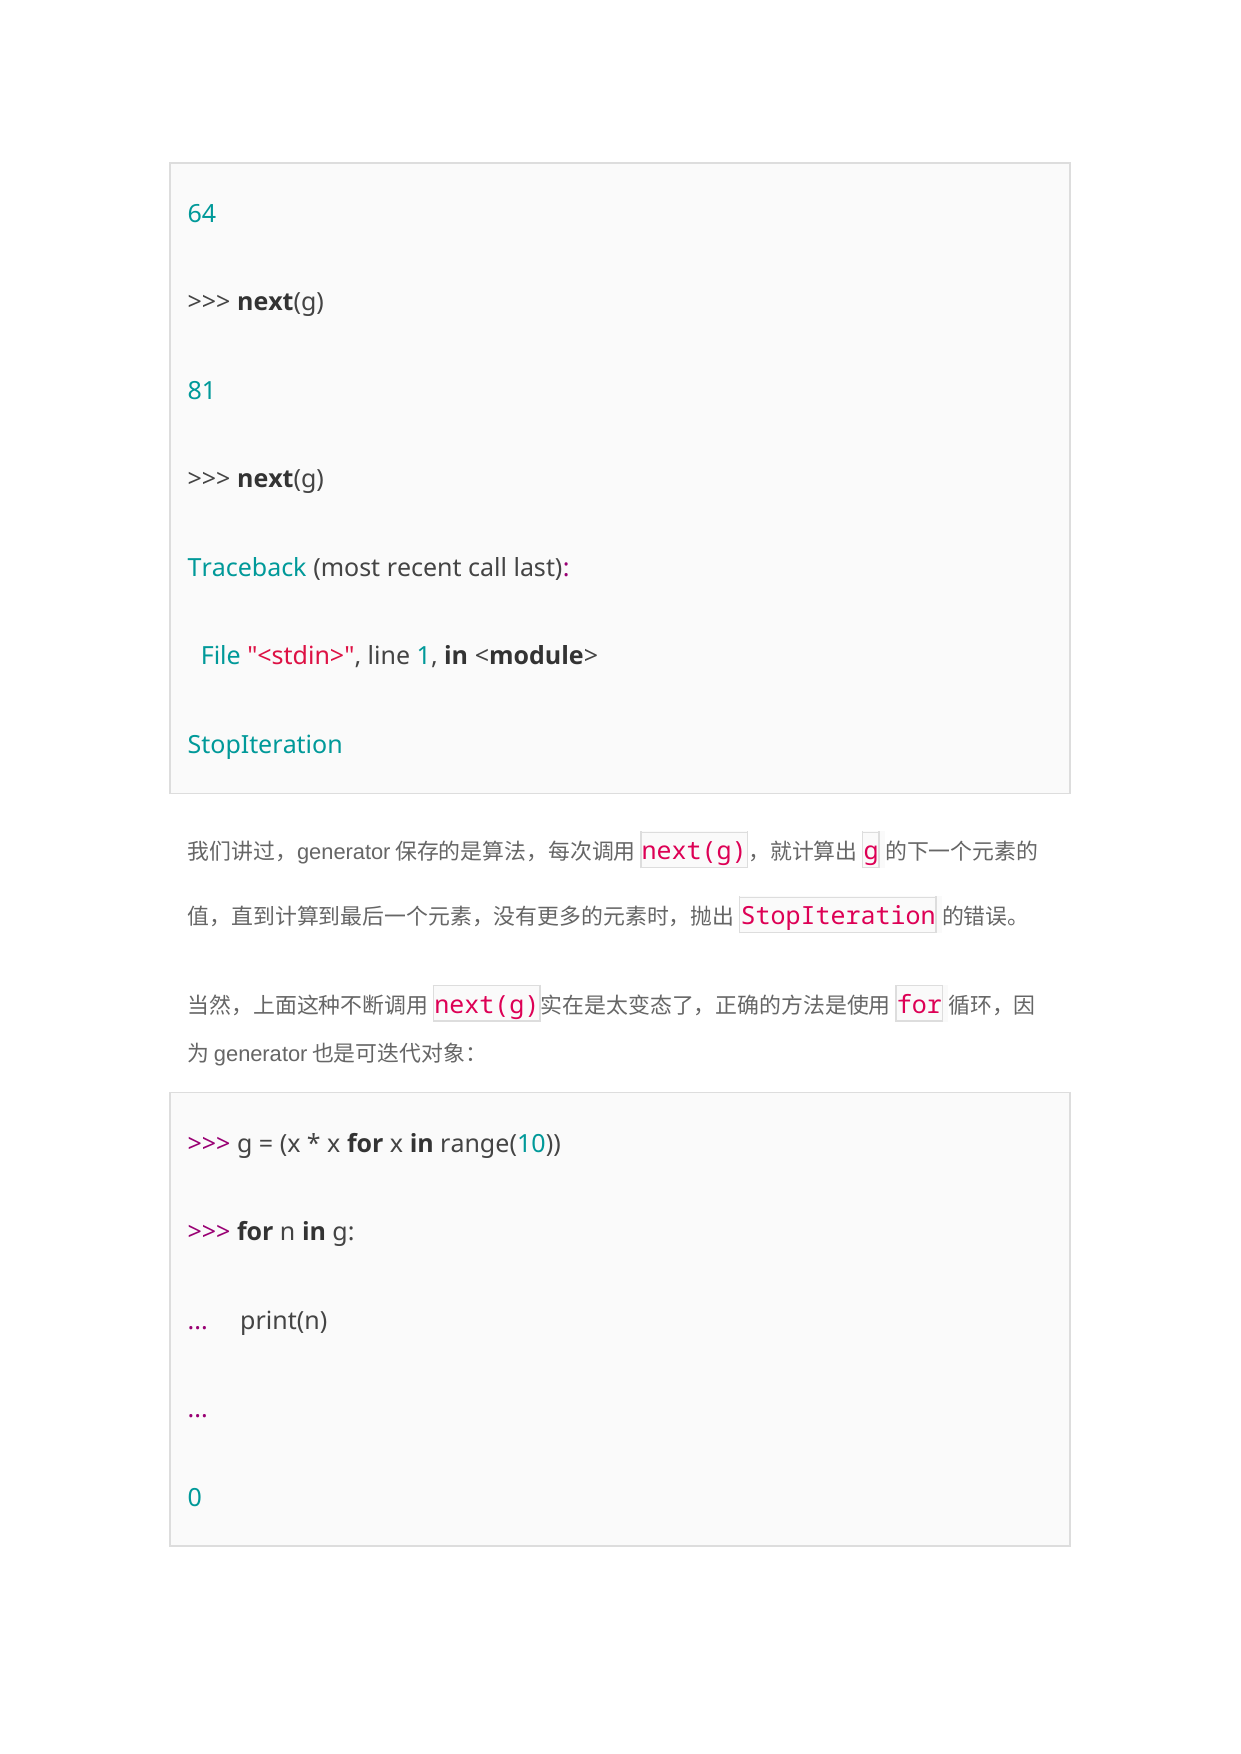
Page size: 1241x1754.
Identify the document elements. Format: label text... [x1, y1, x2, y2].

text 当然，上面这种不断调用next(g)实在是太变态了，正确的方法是使用for循环，因为generator也是可迭代对象： [187, 971, 1053, 1068]
text >>> next(g) [171, 250, 1069, 334]
text File "<stdin>", line 1, in <module> [171, 604, 1069, 687]
text Traceback (most recent call last): [171, 516, 1069, 599]
text >>> for n in g: [171, 1180, 1069, 1263]
text StopIteration [171, 693, 1069, 793]
text ... print(n) [171, 1269, 1069, 1352]
text ... [171, 1357, 1069, 1440]
text >>> g = (x * x for x in range(10)) [171, 1093, 1069, 1175]
text 64 [171, 164, 1069, 245]
text 81 [171, 339, 1069, 422]
text >>> next(g) [171, 427, 1069, 511]
text 0 [171, 1446, 1069, 1545]
text 我们讲过，generator保存的是算法，每次调用next(g)，就计算出g的下一个元素的值，直到计算到最后一个元素，没有更多的元素时，抛出StopIteration的错误。 [187, 817, 1053, 947]
